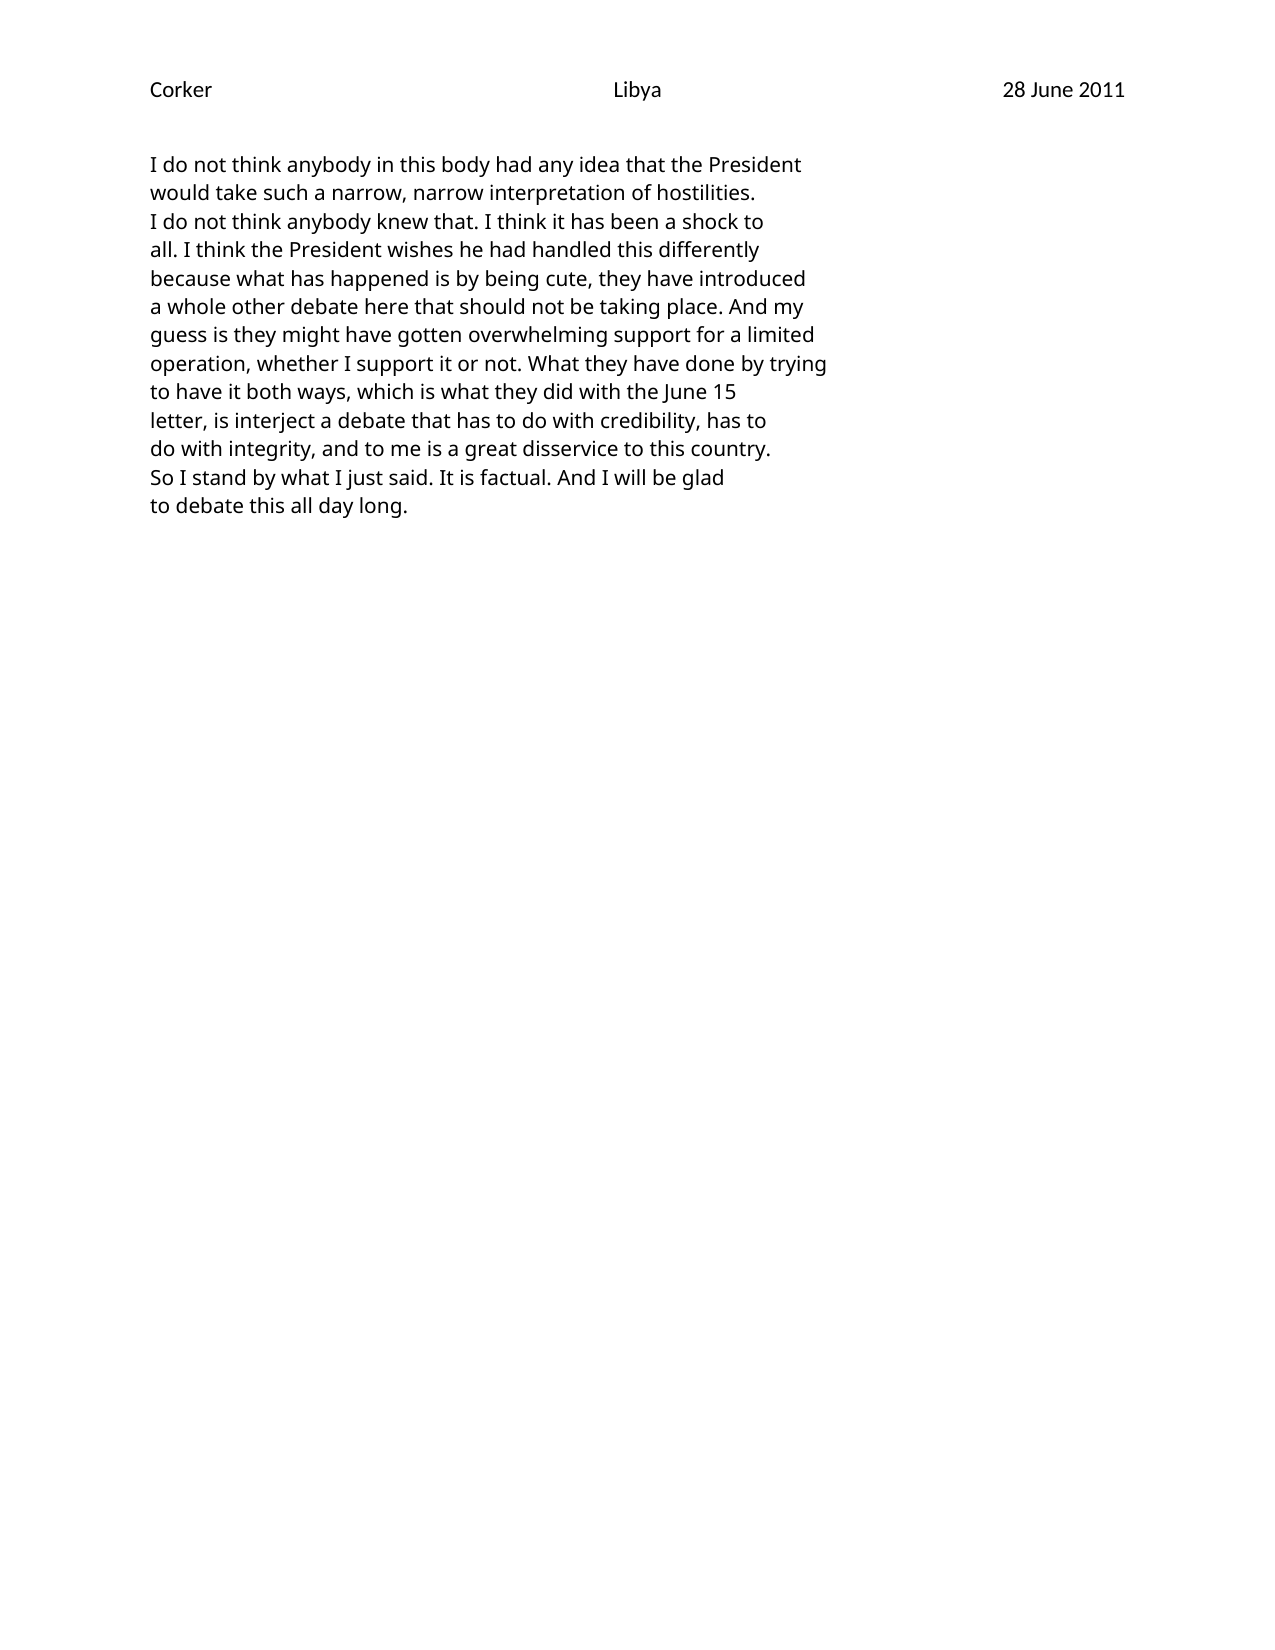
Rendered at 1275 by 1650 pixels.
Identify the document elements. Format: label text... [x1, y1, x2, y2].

text would take such a narrow, narrow interpretation of hostilities. [150, 178, 1125, 207]
text do with integrity, and to me is a great disservice to this country. [150, 434, 1125, 463]
text So I stand by what I just said. It is factual. And I will be glad [150, 463, 1125, 491]
text all. I think the President wishes he had handled this differently [150, 235, 1125, 264]
text to debate this all day long. [150, 491, 1125, 520]
text because what has happened is by being cute, they have introduced [150, 264, 1125, 292]
text letter, is interject a debate that has to do with credibility, has to [150, 406, 1125, 434]
text a whole other debate here that should not be taking place. And my [150, 292, 1125, 321]
text I do not think anybody in this body had any idea that the President [150, 150, 1125, 178]
text guess is they might have gotten overwhelming support for a limited [150, 321, 1125, 349]
text operation, whether I support it or not. What they have done by trying [150, 349, 1125, 377]
text I do not think anybody knew that. I think it has been a shock to [150, 207, 1125, 235]
text to have it both ways, which is what they did with the June 15 [150, 377, 1125, 406]
